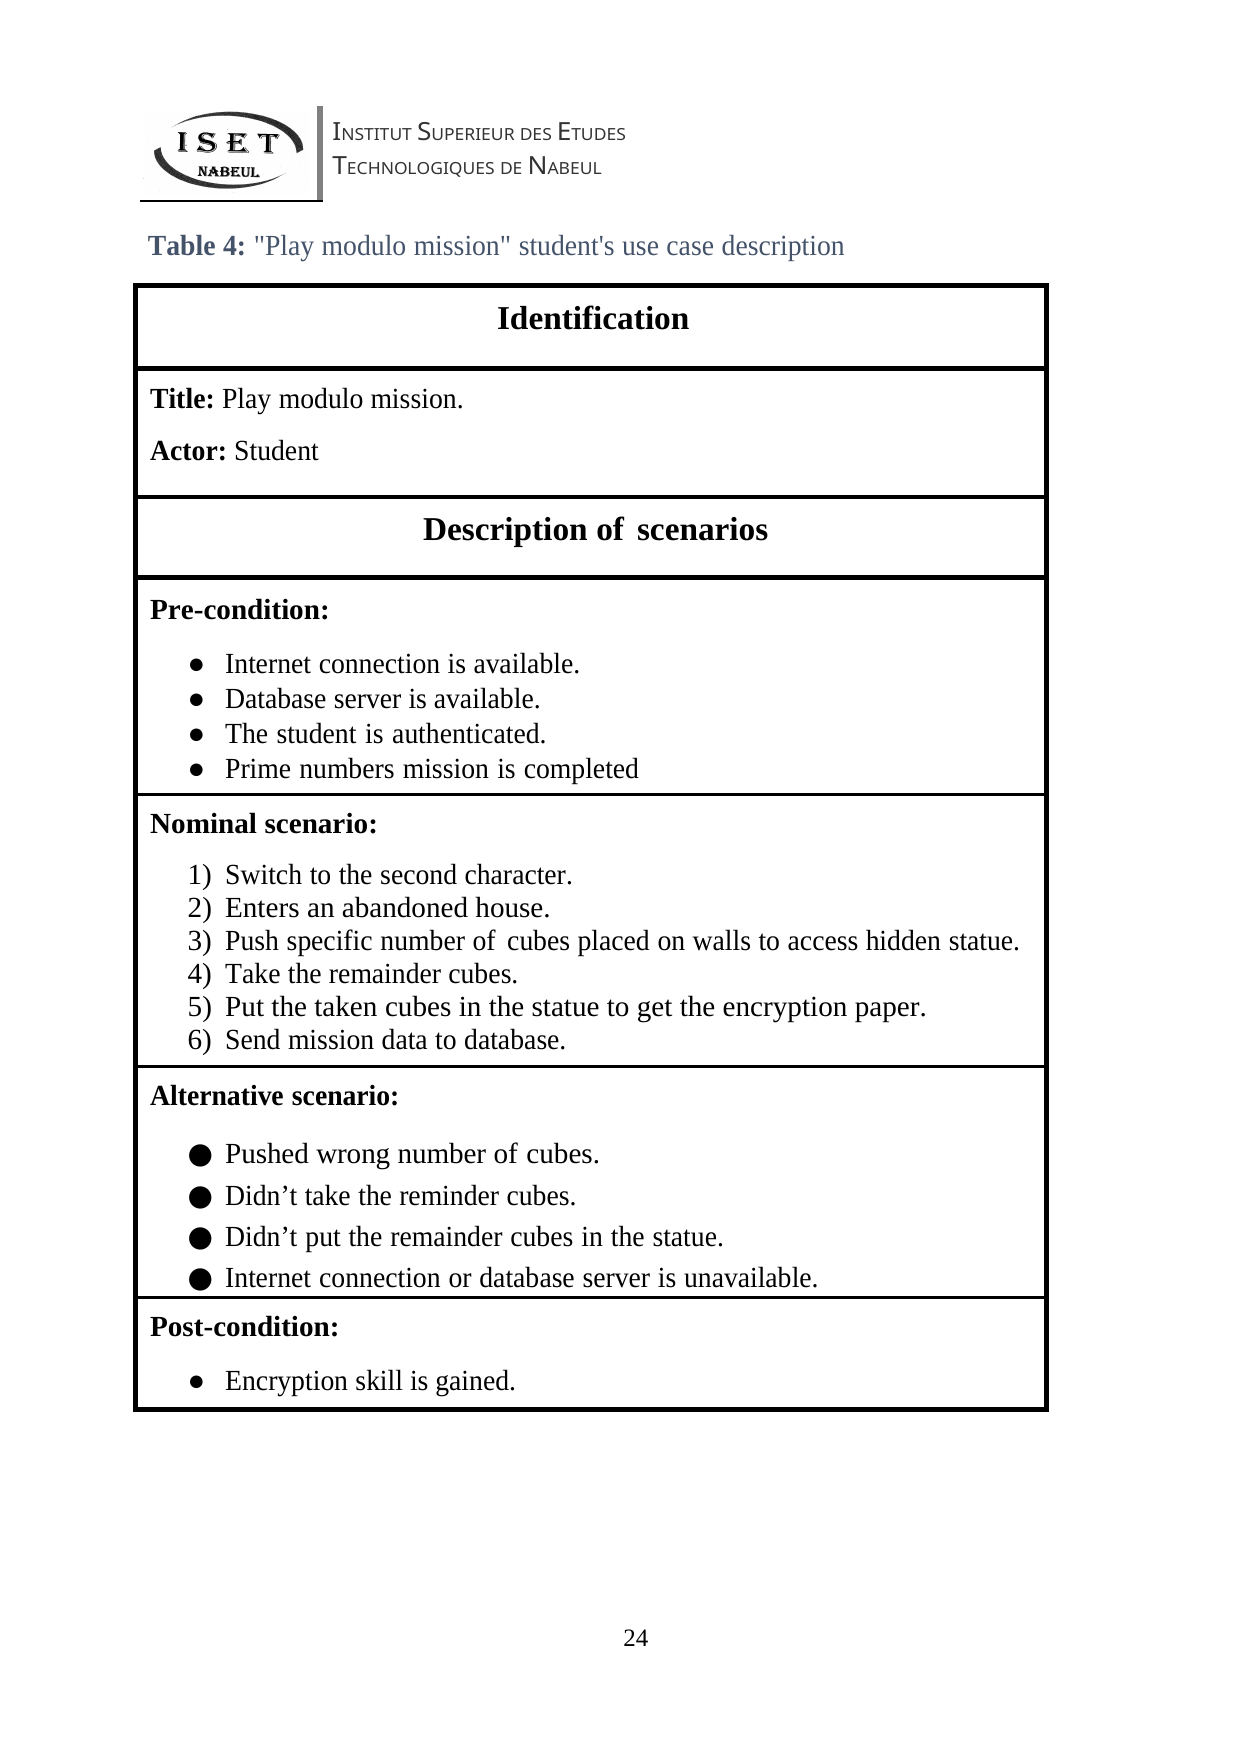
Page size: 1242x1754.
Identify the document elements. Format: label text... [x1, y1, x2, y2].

table_cell Pre-condition: Internet connection is available. Database server is available. The student is authenticated. Prime numbers mission is completed [138, 580, 1044, 793]
picture [143, 111, 309, 194]
text Table 4: "Play modulo mission" student's use case description [148, 228, 1214, 261]
table_header Identification [138, 288, 1044, 366]
table_cell Title: Play modulo mission. Actor: Student [138, 371, 1044, 494]
table_cell Alternative scenario: Pushed wrong number of cubes. Didn’t take the reminder cubes. Didn’t put the remainder cubes in the statue. Internet connection or database server is unavailable. [138, 1068, 1044, 1296]
table_cell Post-condition: Encryption skill is gained. [138, 1299, 1044, 1407]
table_cell Description of scenarios [138, 499, 1044, 575]
table_cell Nominal scenario: Switch to the second character. Enters an abandoned house. Push specific number of cubes placed on walls to access hidden statue. Take the remainder cubes. Put the taken cubes in the statue to get the encryption paper. Send mission data to database. [138, 796, 1044, 1065]
